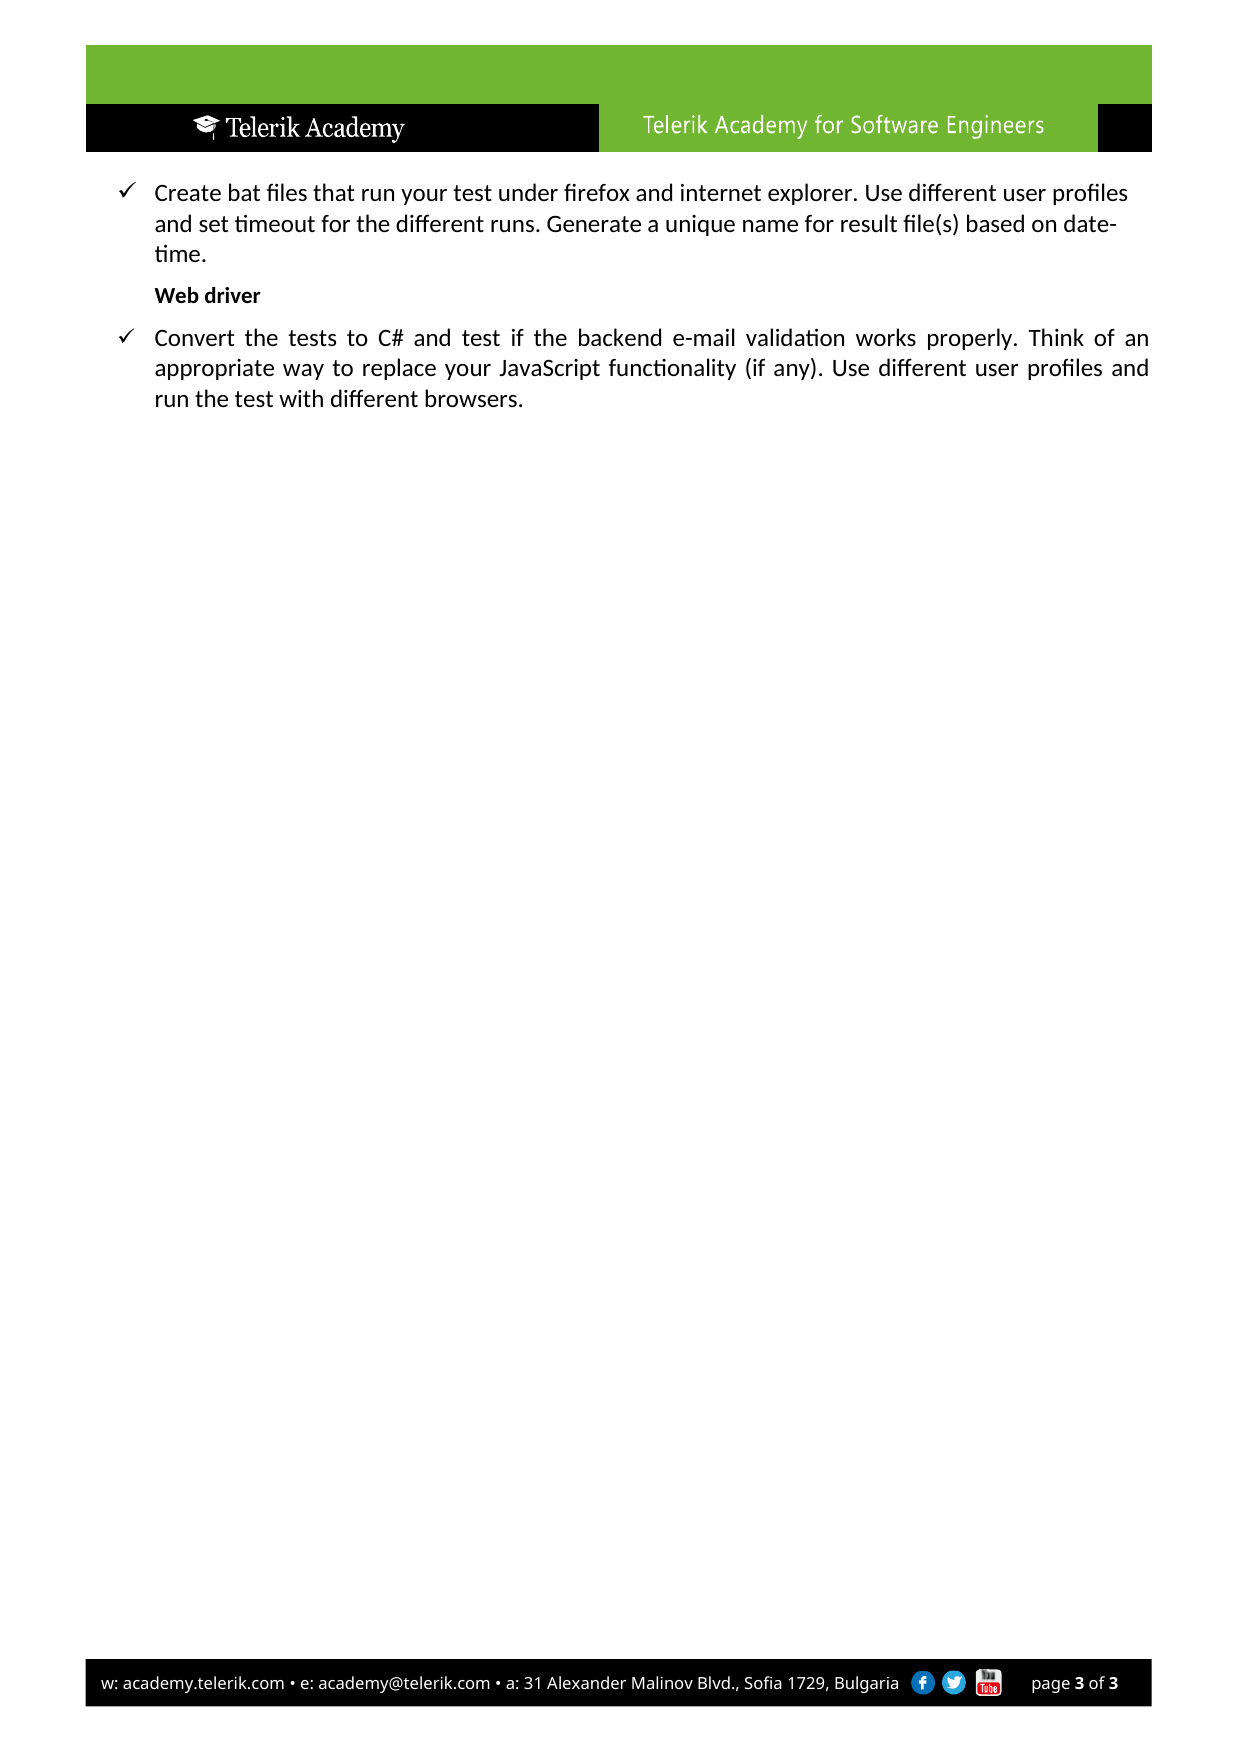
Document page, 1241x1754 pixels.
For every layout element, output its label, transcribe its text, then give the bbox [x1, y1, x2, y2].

list Create bat files that run your test under firefox and internet explorer. Use different user profiles and set timeout for the different runs. Generate a unique name for result file(s) based on date-time. [117, 177, 1152, 269]
list Web driver [154, 281, 1152, 309]
list Convert the tests to C# and test if the backend e-mail validation works properly. Think of an appropriate way to replace your JavaScript functionality (if any). Use different user profiles and run the test with different browsers. [117, 322, 1152, 413]
